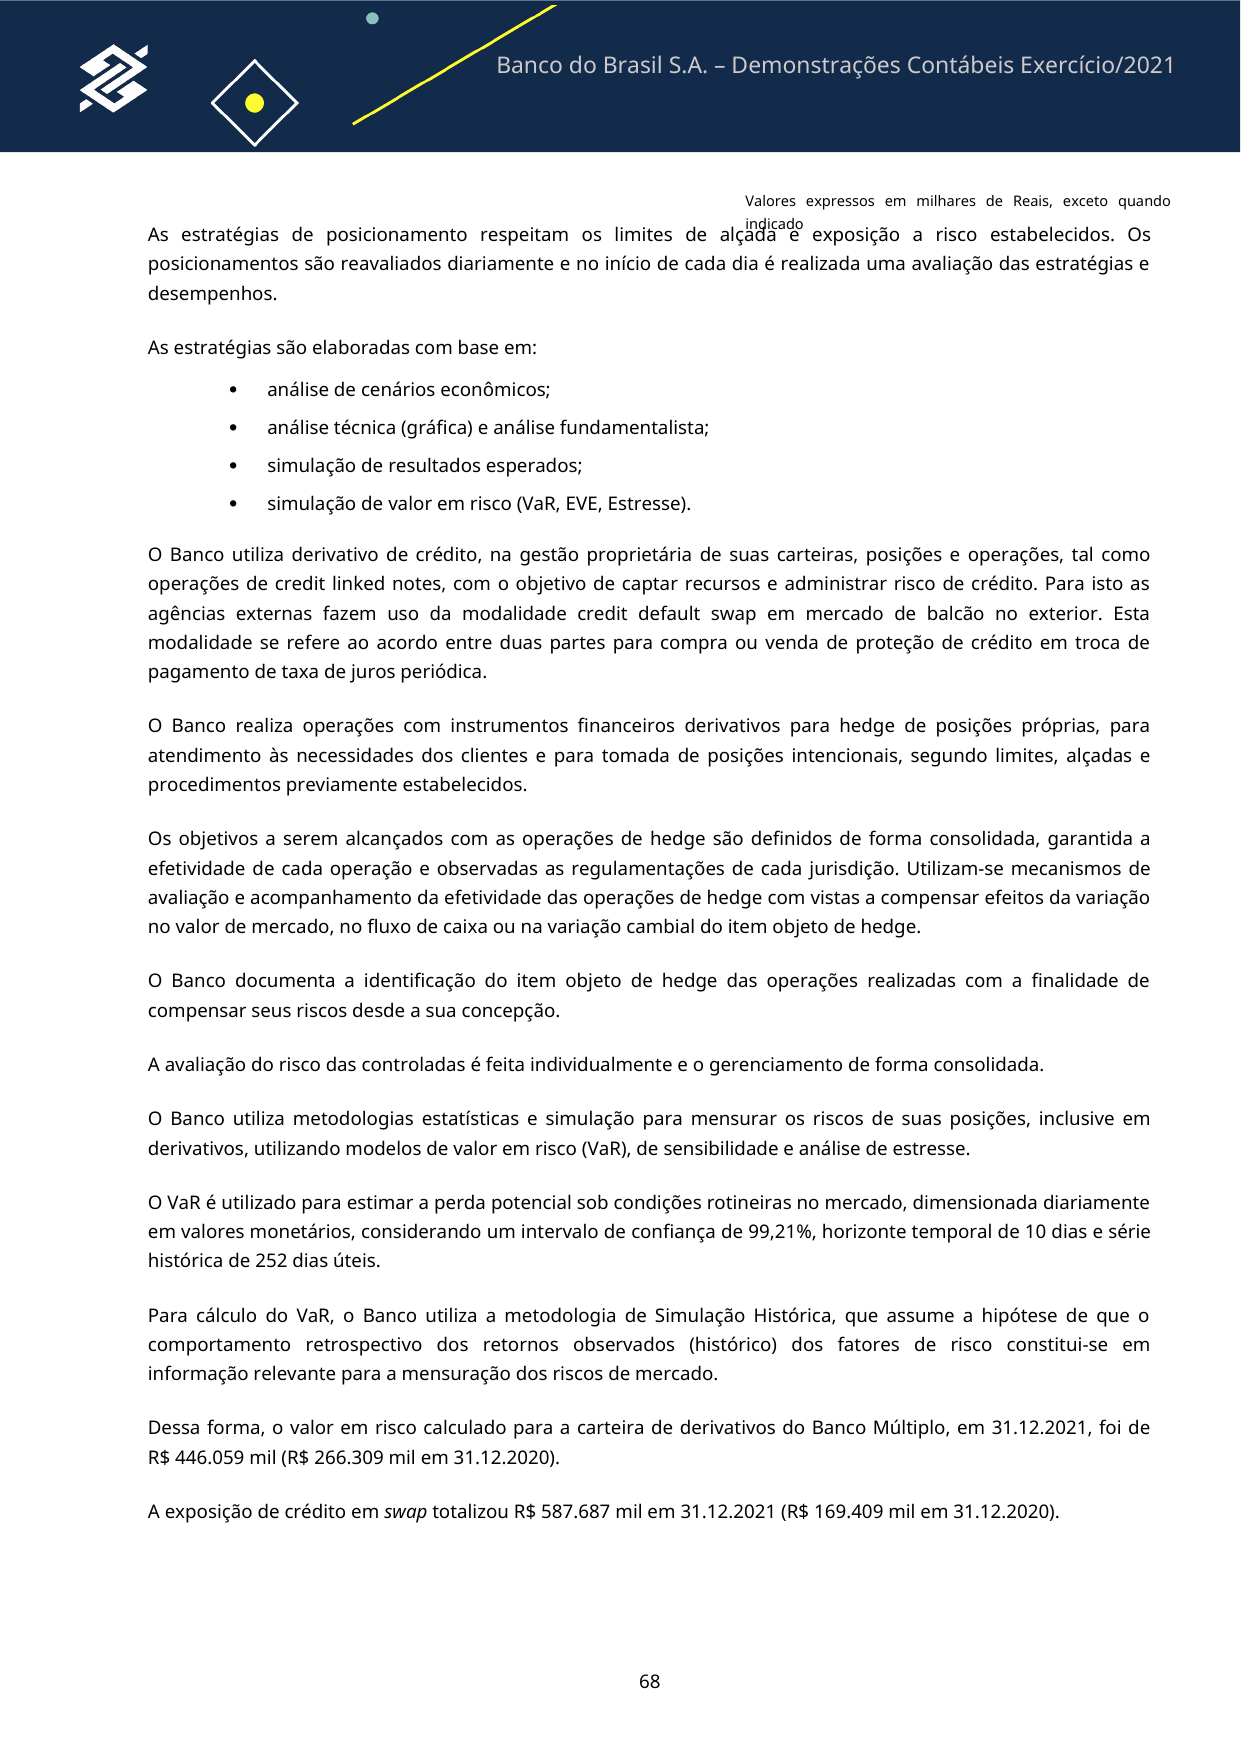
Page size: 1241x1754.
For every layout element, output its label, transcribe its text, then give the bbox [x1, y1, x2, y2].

list análise de cenários econômicos; [230, 376, 1152, 402]
list análise técnica (gráfica) e análise fundamentalista; [230, 414, 1152, 440]
text Os objetivos a serem alcançados com as operações de hedge são definidos de forma consolidada, garantida a efetividade de cada operação e observadas as regulamentações de cada jurisdição. Utilizam-se mecanismos de avaliação e acompanhamento da efetividade das operações de hedge com vistas a compensar efeitos da variação no valor de mercado, no fluxo de caixa ou na variação cambial do item objeto de hedge. [148, 826, 1152, 939]
picture [210, 5, 588, 147]
list simulação de valor em risco (VaR, EVE, Estresse). [230, 491, 1152, 516]
picture [79, 44, 148, 113]
text Dessa forma, o valor em risco calculado para a carteira de derivativos do Banco Múltiplo, em 31.12.2021, foi de R$ 446.059 mil (R$ 266.309 mil em 31.12.2020). [148, 1415, 1152, 1469]
text As estratégias de posicionamento respeitam os limites de alçada e exposição a risco estabelecidos. Os posicionamentos são reavaliados diariamente e no início de cada dia é realizada uma avaliação das estratégias e desempenhos. [148, 221, 1152, 306]
text Para cálculo do VaR, o Banco utiliza a metodologia de Simulação Histórica, que assume a hipótese de que o comportamento retrospectivo dos retornos observados (histórico) dos fatores de risco constitui-se em informação relevante para a mensuração dos riscos de mercado. [148, 1302, 1152, 1386]
text A exposição de crédito em swap totalizou R$ 587.687 mil em 31.12.2021 (R$ 169.409 mil em 31.12.2020). [148, 1498, 1152, 1524]
text O Banco utiliza derivativo de crédito, na gestão proprietária de suas carteiras, posições e operações, tal como operações de credit linked notes, com o objetivo de captar recursos e administrar risco de crédito. Para isto as agências externas fazem uso da modalidade credit default swap em mercado de balcão no exterior. Esta modalidade se refere ao acordo entre duas partes para compra ou venda de proteção de crédito em troca de pagamento de taxa de juros periódica. [148, 541, 1152, 684]
text O Banco utiliza metodologias estatísticas e simulação para mensurar os riscos de suas posições, inclusive em derivativos, utilizando modelos de valor em risco (VaR), de sensibilidade e análise de estresse. [148, 1106, 1152, 1160]
text O VaR é utilizado para estimar a perda potencial sob condições rotineiras no mercado, dimensionada diariamente em valores monetários, considerando um intervalo de confiança de 99,21%, horizonte temporal de 10 dias e série histórica de 252 dias úteis. [148, 1189, 1152, 1273]
text As estratégias são elaboradas com base em: [148, 334, 1152, 360]
text A avaliação do risco das controladas é feita individualmente e o gerenciamento de forma consolidada. [148, 1051, 1152, 1077]
list simulação de resultados esperados; [230, 452, 1152, 478]
text O Banco documenta a identificação do item objeto de hedge das operações realizadas com a finalidade de compensar seus riscos desde a sua concepção. [148, 968, 1152, 1022]
text O Banco realiza operações com instrumentos financeiros derivativos para hedge de posições próprias, para atendimento às necessidades dos clientes e para tomada de posições intencionais, segundo limites, alçadas e procedimentos previamente estabelecidos. [148, 713, 1152, 797]
